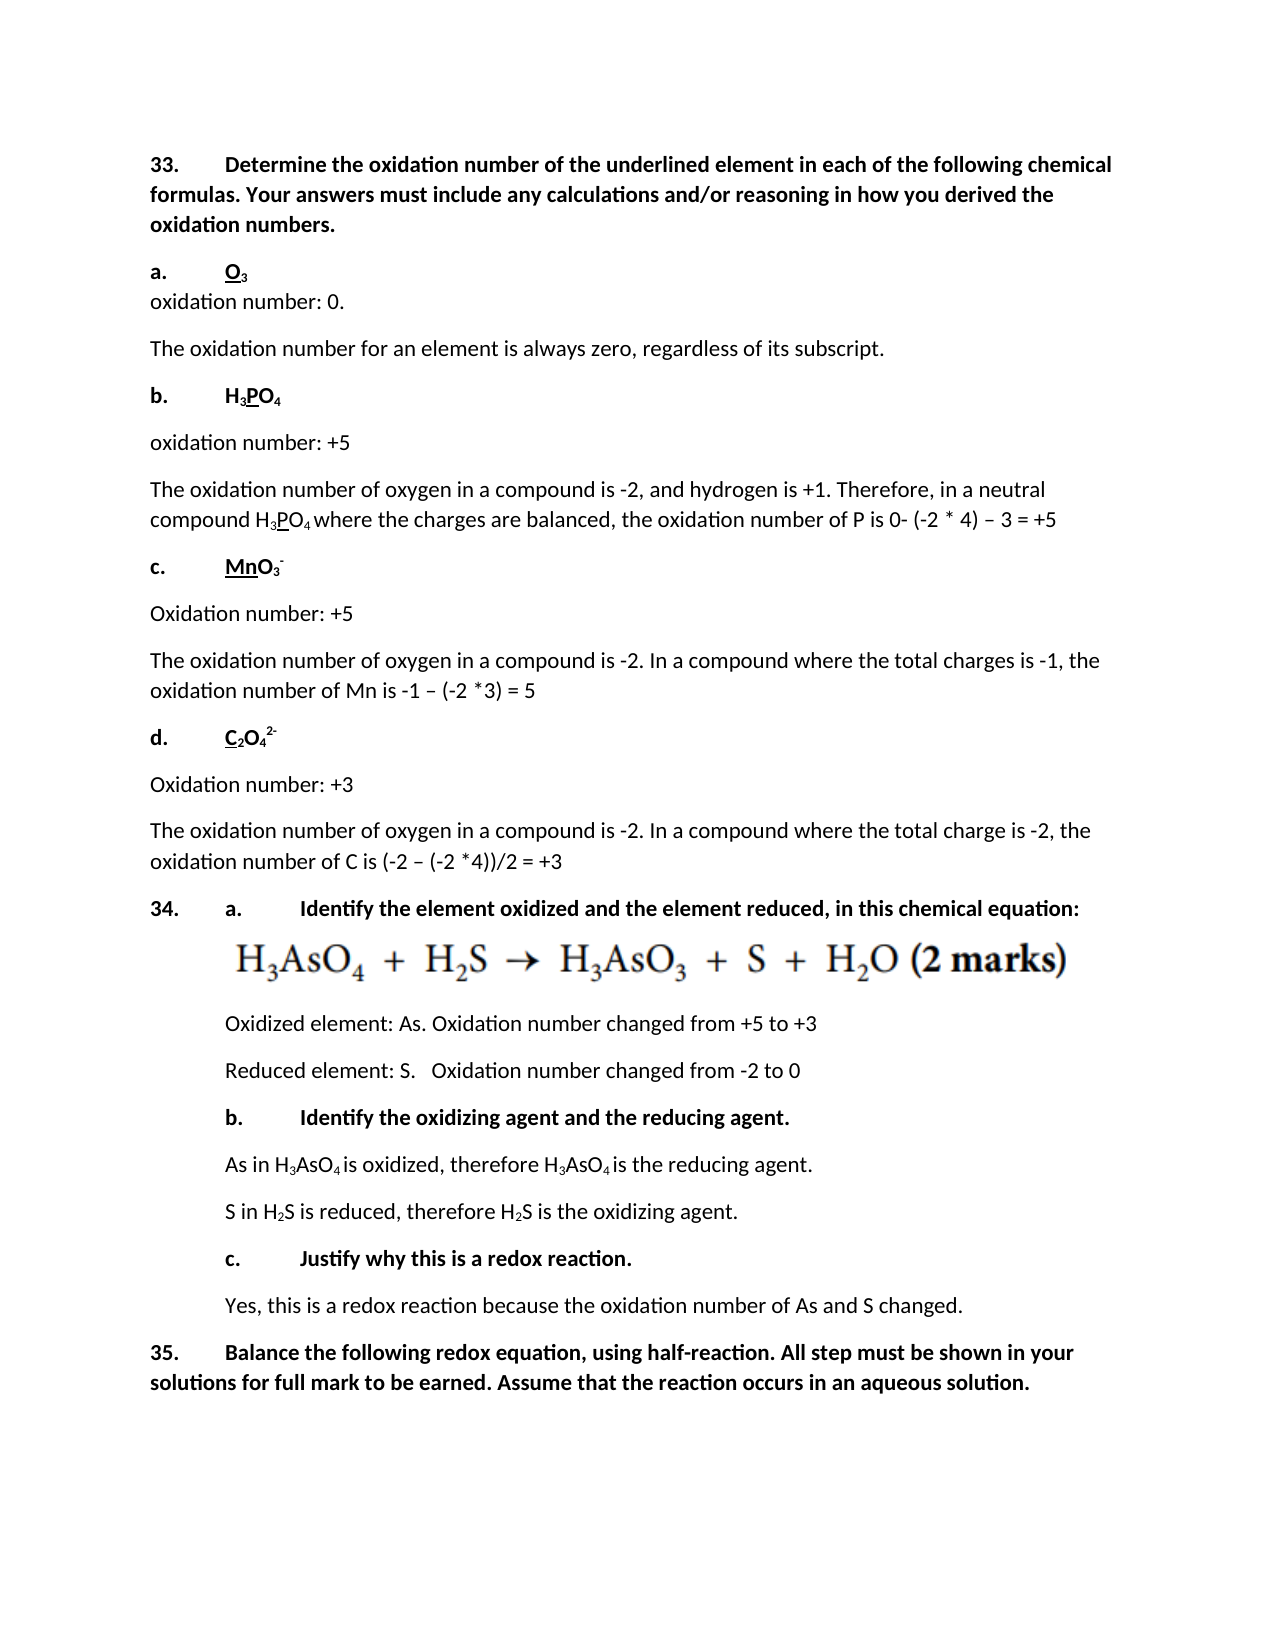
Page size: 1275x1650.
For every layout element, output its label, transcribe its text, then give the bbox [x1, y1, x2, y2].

text c. MnO3- [150, 552, 1125, 580]
text c. Justify why this is a redox reaction. [150, 1244, 1125, 1272]
text 33. Determine the oxidation number of the underlined element in each of the following chemical formulas. Your answers must include any calculations and/or reasoning in how you derived the oxidation numbers. [150, 150, 1125, 238]
text d. C2O42- [150, 723, 1125, 751]
text Yes, this is a redox reaction because the oxidation number of As and S changed. [150, 1291, 1125, 1319]
text S in H2S is reduced, therefore H2S is the oxidizing agent. [150, 1197, 1125, 1225]
text The oxidation number of oxygen in a compound is -2, and hydrogen is +1. Therefore, in a neutral compound H3PO4 where the charges are balanced, the oxidation number of P is 0- (-2 * 4) – 3 = +5 [150, 475, 1125, 533]
text b. Identify the oxidizing agent and the reducing agent. [150, 1103, 1125, 1131]
text a. O3 oxidation number: 0. [150, 257, 1125, 316]
text Reduced element: S. Oxidation number changed from -2 to 0 [150, 1056, 1125, 1084]
text 34. a. Identify the element oxidized and the element reduced, in this chemical equation: [150, 894, 1125, 922]
text Oxidation number: +5 [150, 599, 1125, 627]
text The oxidation number for an element is always zero, regardless of its subscript. [150, 334, 1125, 362]
text As in H3AsO4 is oxidized, therefore H3AsO4 is the reducing agent. [150, 1150, 1125, 1178]
text The oxidation number of oxygen in a compound is -2. In a compound where the total charge is -2, the oxidation number of C is (-2 – (-2 *4))/2 = +3 [150, 817, 1125, 875]
text The oxidation number of oxygen in a compound is -2. In a compound where the total charges is -1, the oxidation number of Mn is -1 – (-2 *3) = 5 [150, 646, 1125, 704]
text b. H3PO4 [150, 381, 1125, 409]
text Oxidized element: As. Oxidation number changed from +5 to +3 [150, 1009, 1125, 1037]
text 35. Balance the following redox equation, using half-reaction. All step must be shown in your solutions for full mark to be earned. Assume that the reaction occurs in an aqueous solution. [150, 1338, 1125, 1396]
picture [225, 940, 1091, 991]
text oxidation number: +5 [150, 428, 1125, 456]
text Oxidation number: +3 [150, 770, 1125, 798]
